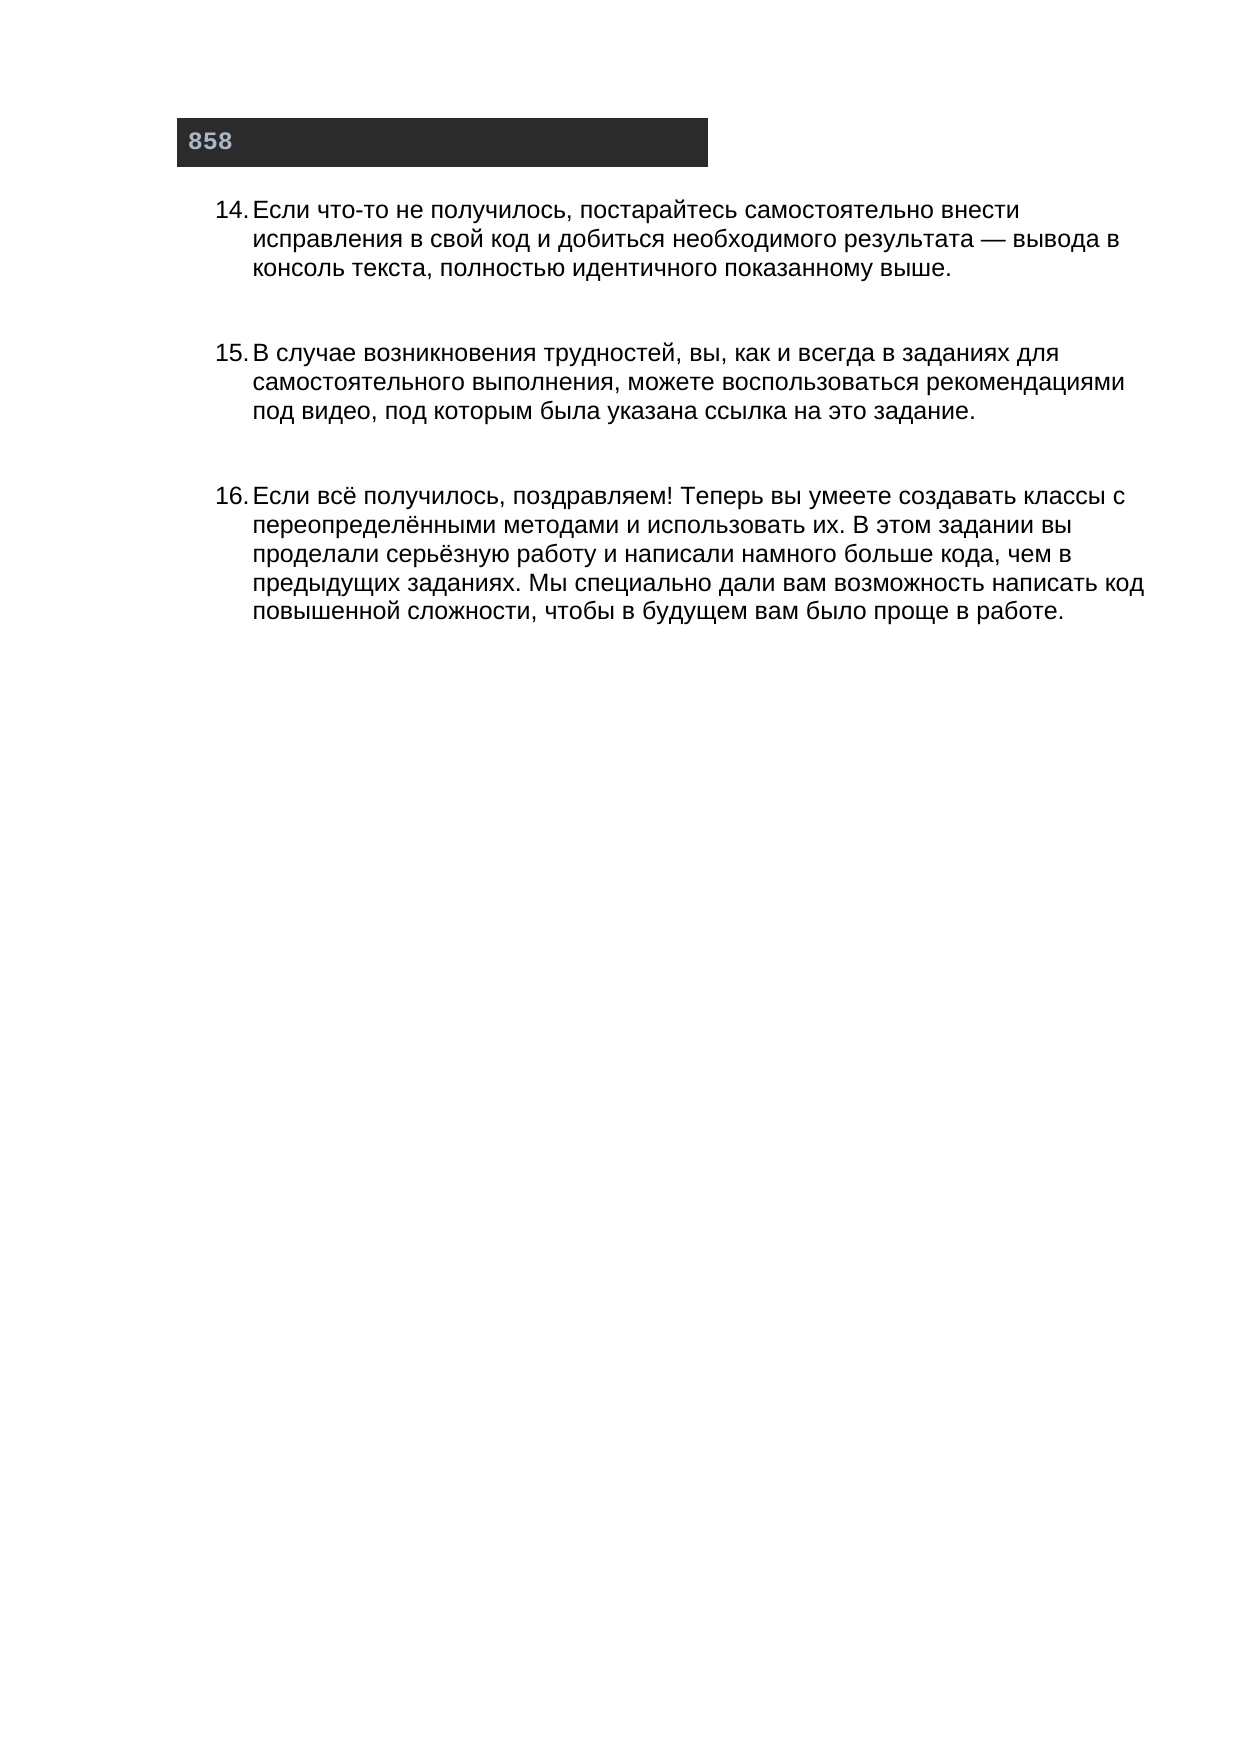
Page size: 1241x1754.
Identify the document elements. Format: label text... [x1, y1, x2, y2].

list В случае возникновения трудностей, вы, как и всегда в заданиях для самостоятельного выполнения, можете воспользоваться рекомендациями под видео, под которым была указана ссылка на это задание. [215, 338, 1152, 424]
list Если что-то не получилось, постарайтесь самостоятельно внести исправления в свой код и добиться необходимого результата — вывода в консоль текста, полностью идентичного показанному выше. [215, 195, 1152, 282]
list Если всё получилось, поздравляем! Теперь вы умеете создавать классы с переопределёнными методами и использовать их. В этом задании вы проделали серьёзную работу и написали намного больше кода, чем в предыдущих заданиях. Мы специально дали вам возможность написать код повышенной сложности, чтобы в будущем вам было проще в работе. [215, 481, 1152, 625]
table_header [177, 118, 708, 167]
